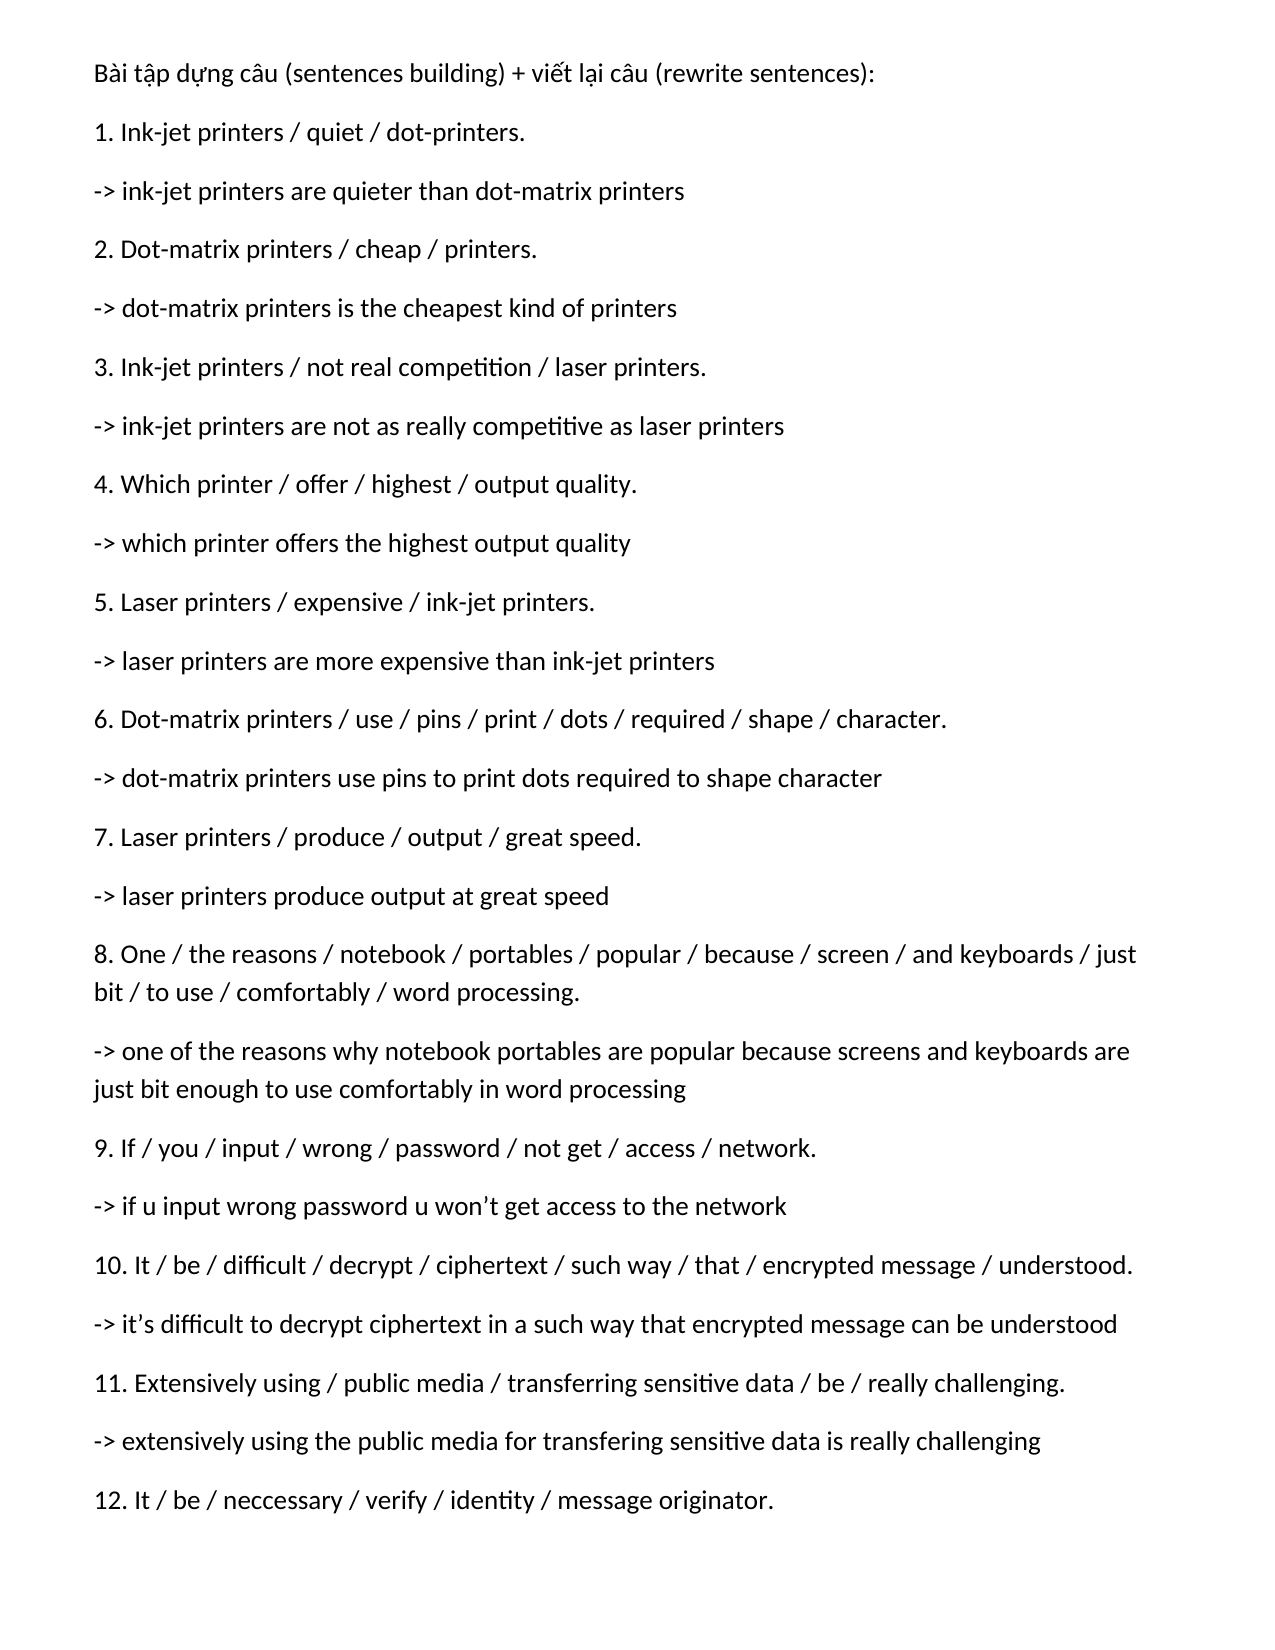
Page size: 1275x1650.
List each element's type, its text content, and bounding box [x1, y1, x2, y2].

text 1. Ink-jet printers / quiet / dot-printers. [94, 115, 1144, 148]
text 6. Dot-matrix printers / use / pins / print / dots / required / shape / character. [94, 702, 1144, 736]
text 3. Ink-jet printers / not real competition / laser printers. [94, 350, 1144, 383]
text -> laser printers are more expensive than ink-jet printers [94, 644, 1144, 677]
text 8. One / the reasons / notebook / portables / popular / because / screen / and keyboards / just bit / to use / comfortably / word processing. [94, 937, 1144, 1008]
text 7. Laser printers / produce / output / great speed. [94, 820, 1144, 853]
text 11. Extensively using / public media / transferring sensitive data / be / really challenging. [94, 1366, 1144, 1399]
text -> one of the reasons why notebook portables are popular because screens and keyboards are just bit enough to use comfortably in word processing [94, 1034, 1144, 1105]
text -> if u input wrong password u won’t get access to the network [94, 1189, 1144, 1223]
text 2. Dot-matrix printers / cheap / printers. [94, 232, 1144, 266]
text -> dot-matrix printers use pins to print dots required to shape character [94, 761, 1144, 794]
text -> extensively using the public media for transfering sensitive data is really challenging [94, 1424, 1144, 1458]
text -> laser printers produce output at great speed [94, 879, 1144, 912]
text -> it’s difficult to decrypt ciphertext in a such way that encrypted message can be understood [94, 1307, 1144, 1340]
text 4. Which printer / offer / highest / output quality. [94, 467, 1144, 501]
text 5. Laser printers / expensive / ink-jet printers. [94, 585, 1144, 618]
text -> dot-matrix printers is the cheapest kind of printers [94, 291, 1144, 324]
text 9. If / you / input / wrong / password / not get / access / network. [94, 1131, 1144, 1164]
text 10. It / be / difficult / decrypt / ciphertext / such way / that / encrypted message / understood. [94, 1248, 1144, 1281]
text -> ink-jet printers are quieter than dot-matrix printers [94, 174, 1144, 207]
text -> ink-jet printers are not as really competitive as laser printers [94, 409, 1144, 442]
text Bài tập dựng câu (sentences building) + viết lại câu (rewrite sentences): [94, 56, 1144, 89]
text 12. It / be / neccessary / verify / identity / message originator. [94, 1483, 1144, 1516]
text -> which printer offers the highest output quality [94, 526, 1144, 559]
